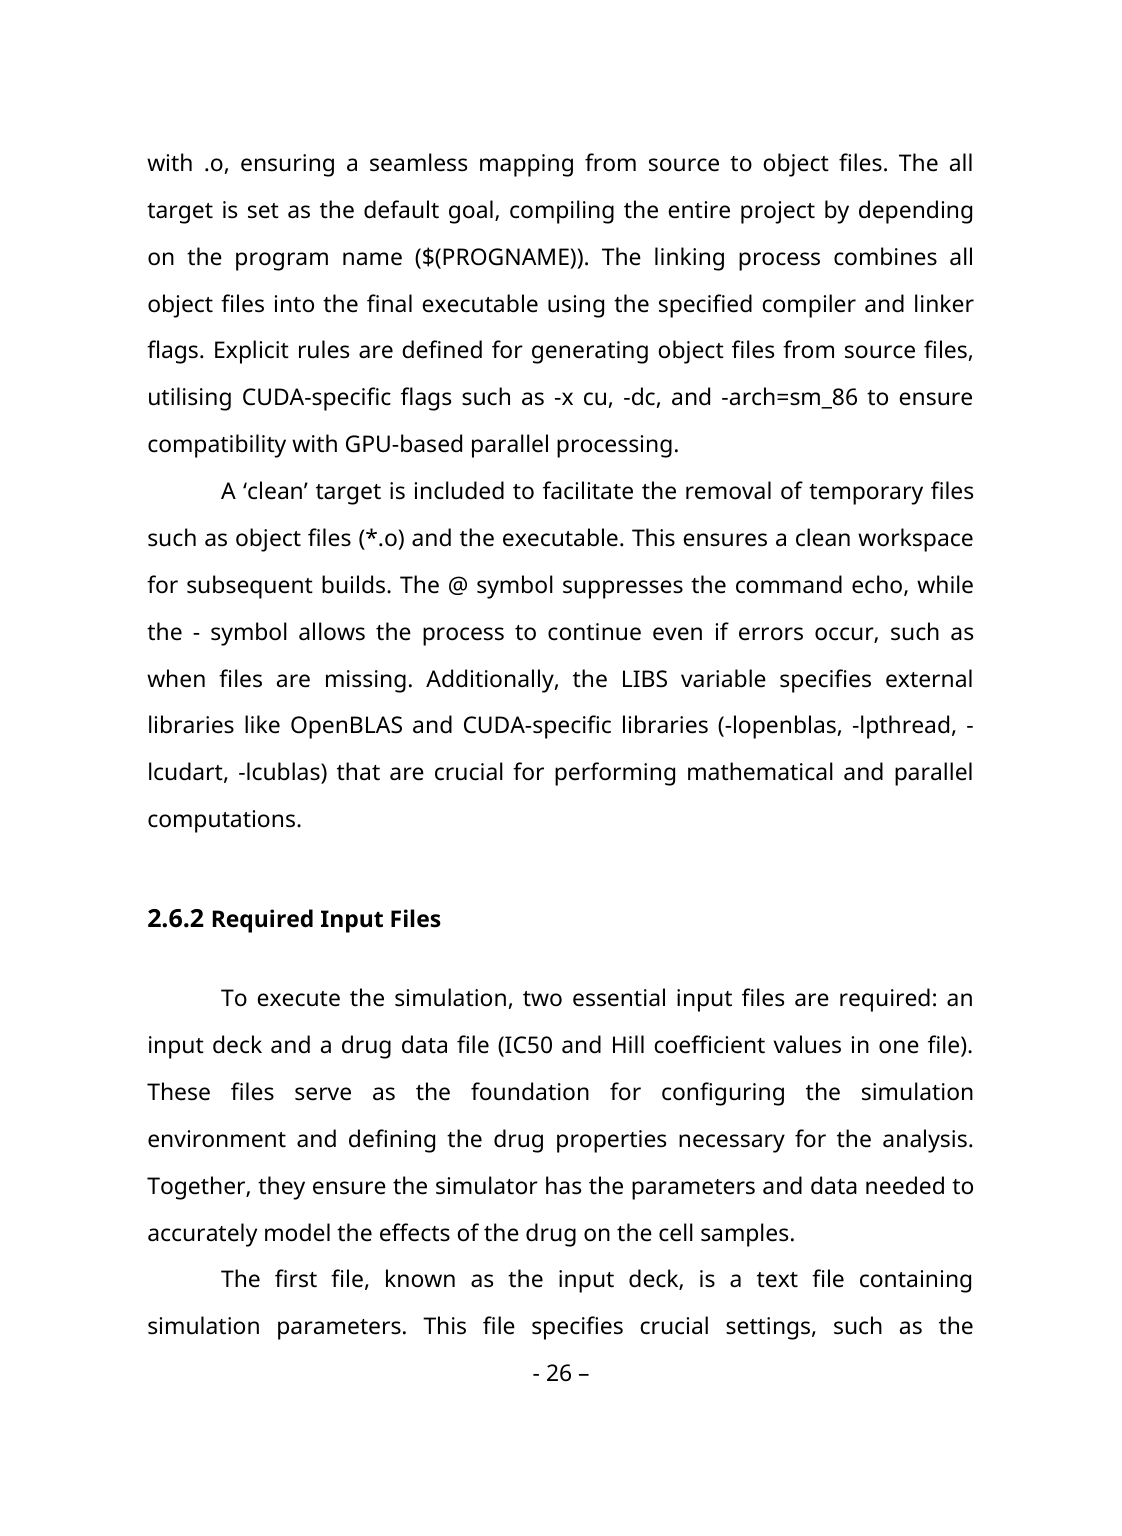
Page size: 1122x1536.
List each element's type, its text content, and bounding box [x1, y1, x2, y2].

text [147, 1263, 975, 1341]
text To execute the simulation, two essential input files are required: an input deck and a drug data file (IC50 and Hill coefficient values in one file). These files serve as the foundation for configuring the simulation environment and defining the drug properties necessary for the analysis. Together, they ensure the simulator has the parameters and data needed to accurately model the effects of the drug on the cell samples. [147, 982, 975, 1248]
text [147, 147, 975, 459]
text A ‘clean’ target is included to facilitate the removal of temporary files such as object files (*.o) and the executable. This ensures a clean workspace for subsequent builds. The @ symbol suppresses the command echo, while the - symbol allows the process to continue even if errors occur, such as when files are missing. Additionally, the LIBS variable specifies external libraries like OpenBLAS and CUDA-specific libraries (-lopenblas, -lpthread, -lcudart, -lcublas) that are crucial for performing mathematical and parallel computations. [147, 475, 975, 834]
subtitle Required Input Files [147, 901, 975, 935]
